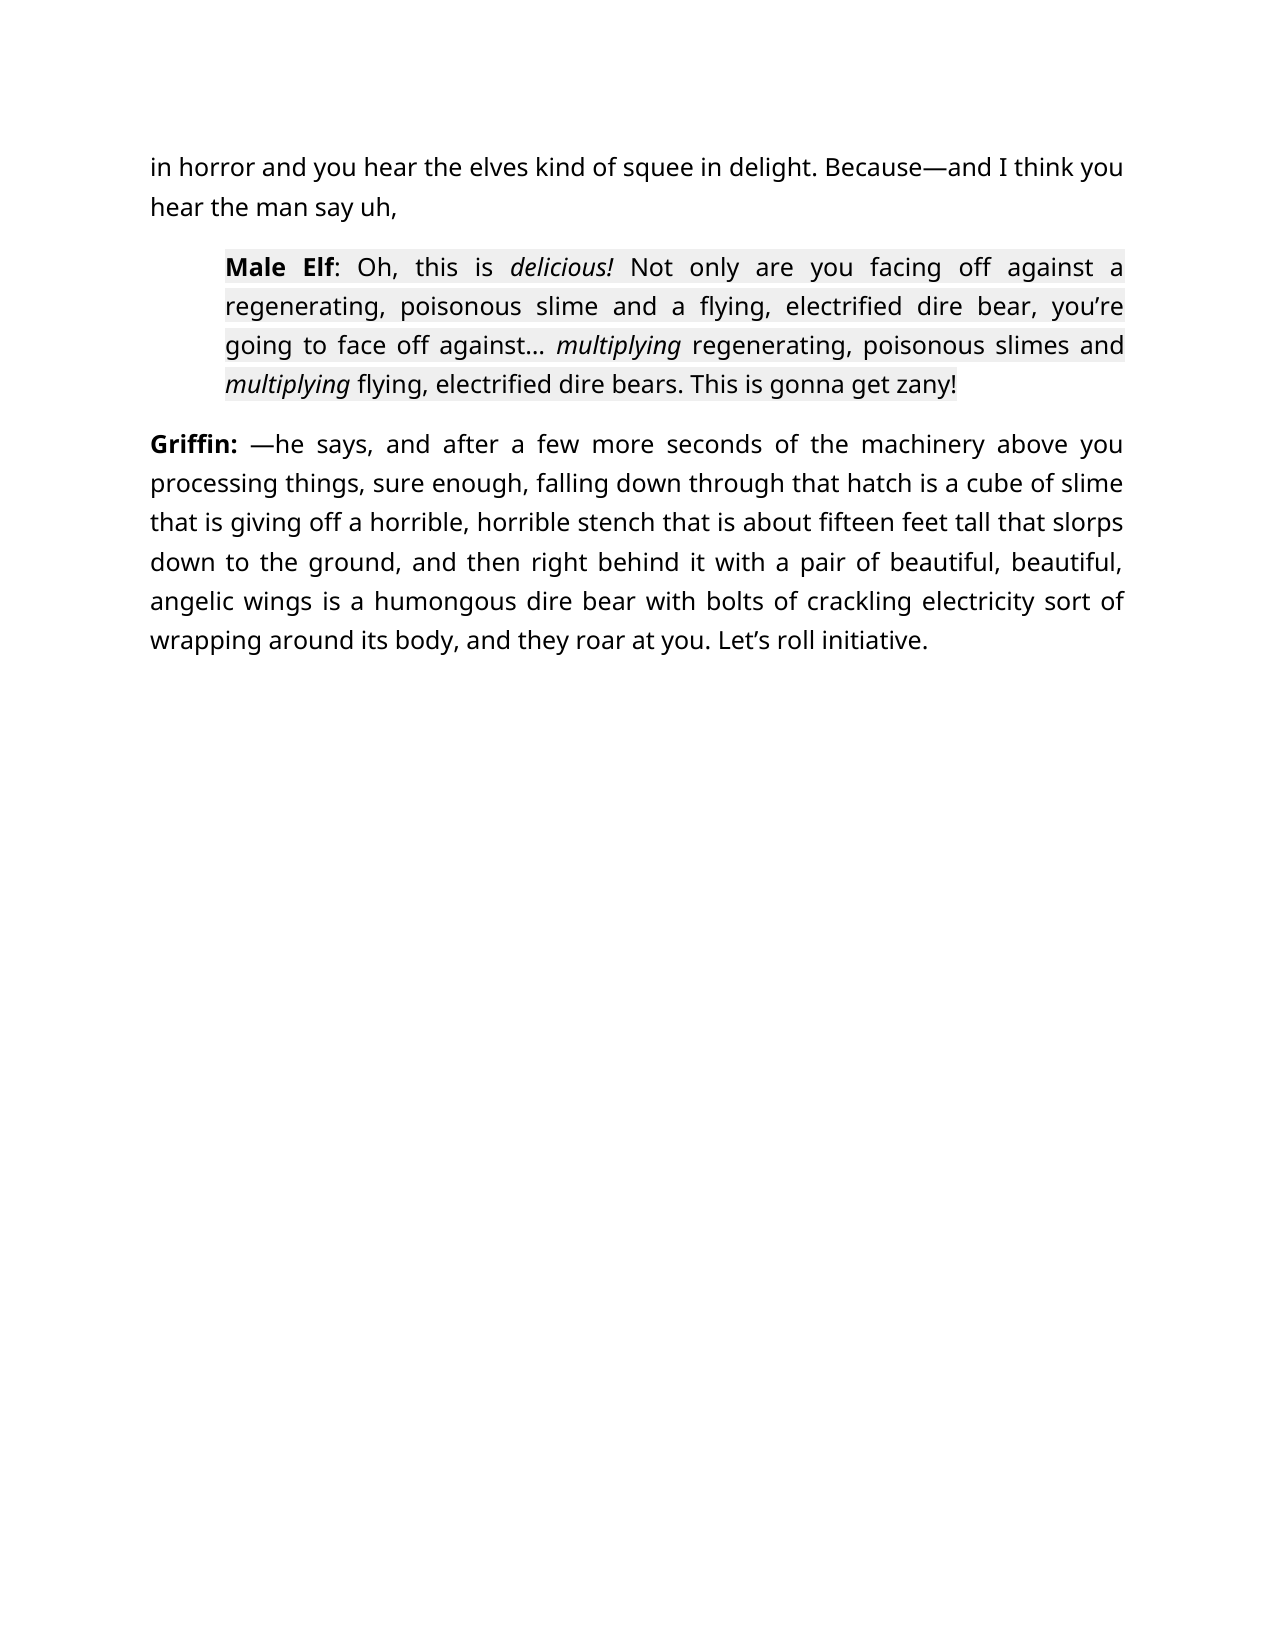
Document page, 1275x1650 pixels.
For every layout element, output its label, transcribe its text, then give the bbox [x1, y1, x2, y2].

text Griffin: —he says, and after a few more seconds of the machinery above you processing things, sure enough, falling down through that hatch is a cube of slime that is giving off a horrible, horrible stench that is about fifteen feet tall that slorps down to the ground, and then right behind it with a pair of beautiful, beautiful, angelic wings is a humongous dire bear with bolts of crackling electricity sort of wrapping around its body, and they roar at you. Let’s roll initiative. [150, 427, 1125, 657]
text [150, 150, 1125, 223]
text Male Elf: Oh, this is delicious! Not only are you facing off against a regenerating, poisonous slime and a flying, electrified dire bear, you’re going to face off against… multiplying regenerating, poisonous slimes and multiplying flying, electrified dire bears. This is gonna get zany! [225, 362, 1125, 401]
